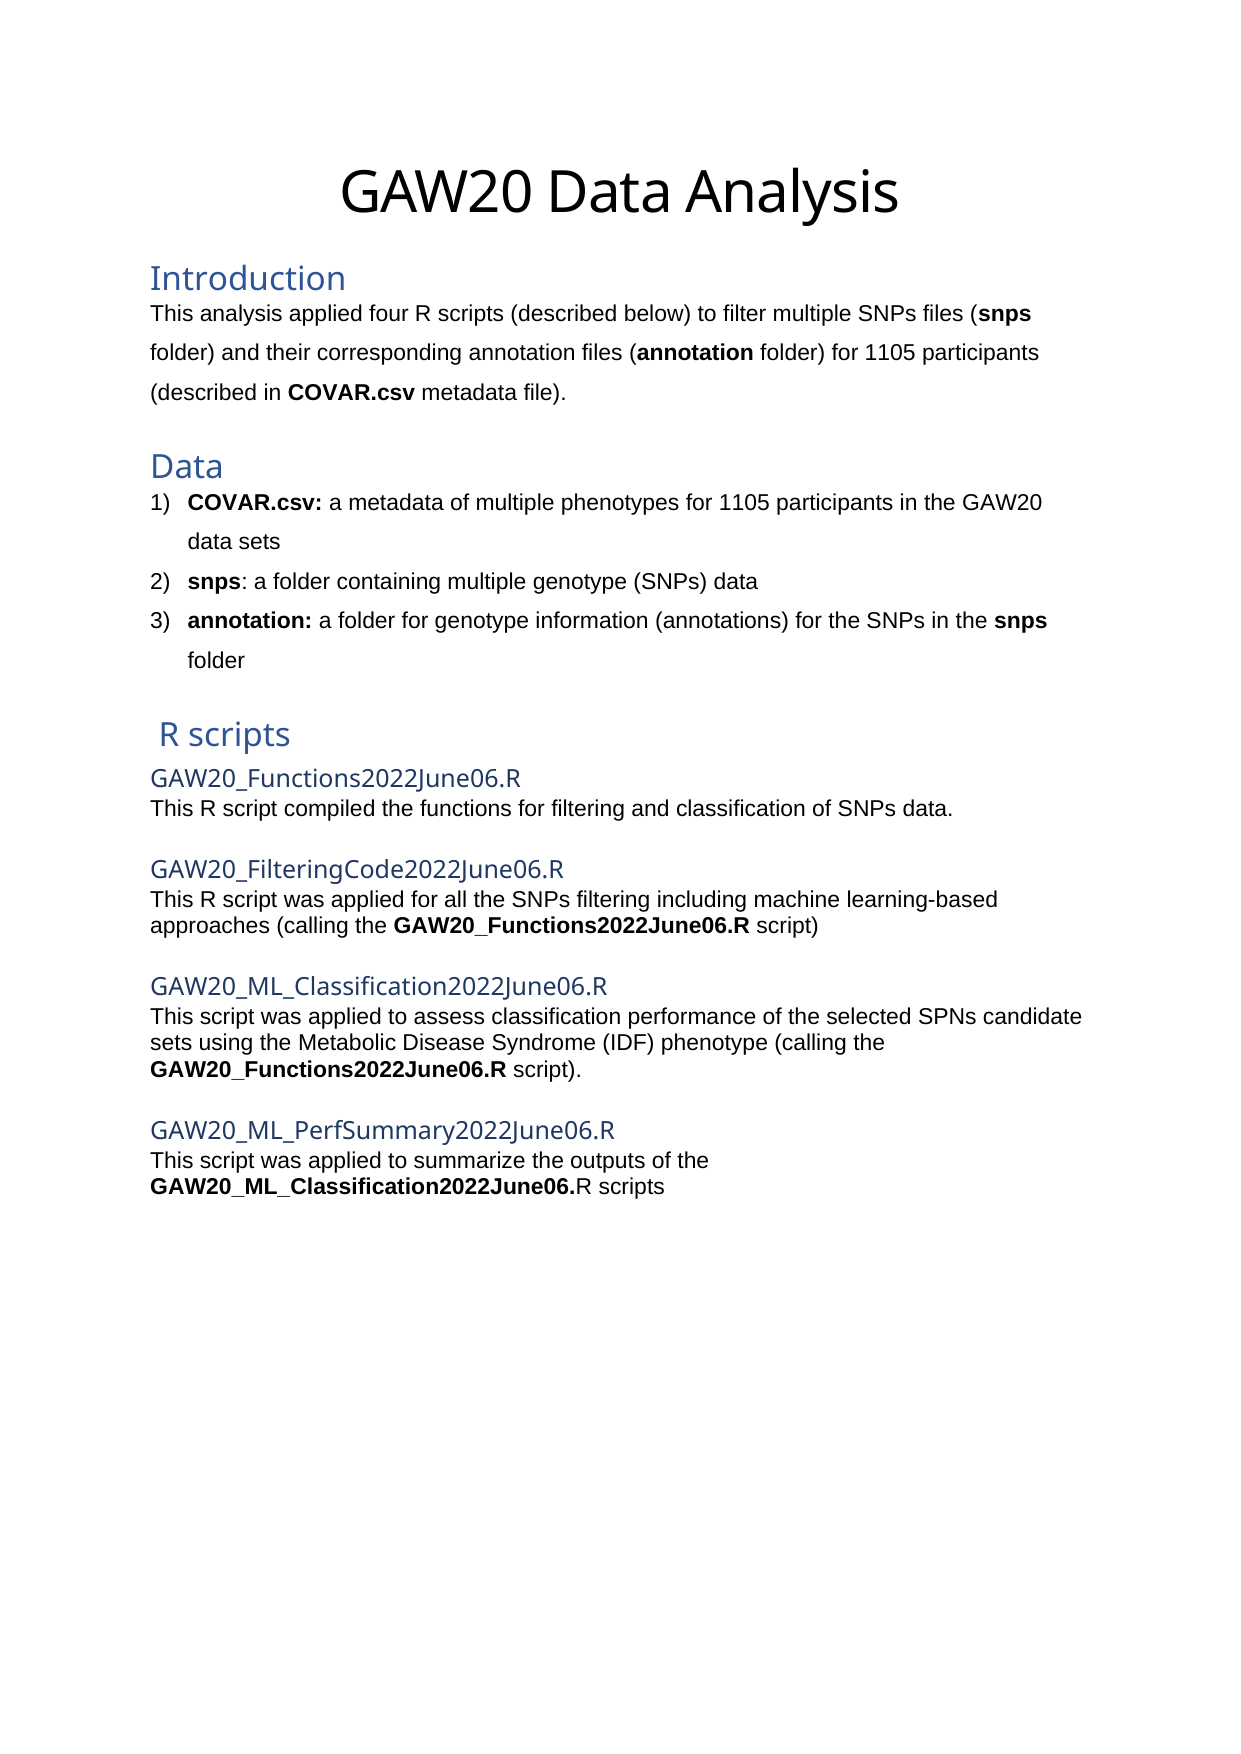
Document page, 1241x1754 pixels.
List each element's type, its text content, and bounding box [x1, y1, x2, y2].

text This R script compiled the functions for filtering and classification of SNPs data. [150, 795, 1090, 821]
text This R script was applied for all the SNPs filtering including machine learning-based approaches (calling the GAW20_Functions2022June06.R script) [150, 886, 1090, 938]
subtitle Introduction [150, 254, 1090, 300]
subtitle Data [150, 443, 1090, 489]
subtitle R scripts [150, 711, 1090, 757]
title GAW20 Data Analysis [150, 150, 1090, 229]
list COVAR.csv: a metadata of multiple phenotypes for 1105 participants in the GAW20 data sets [150, 489, 1090, 554]
text This analysis applied four R scripts (described below) to filter multiple SNPs files (snps folder) and their corresponding annotation files (annotation folder) for 1105 participants (described in COVAR.csv metadata file). [150, 300, 1090, 405]
subtitle GAW20_Functions2022June06.R [150, 761, 1090, 795]
subtitle GAW20_FilteringCode2022June06.R [150, 852, 1090, 886]
text This script was applied to summarize the outputs of the GAW20_ML_Classification2022June06.R scripts [150, 1147, 1090, 1199]
list snps: a folder containing multiple genotype (SNPs) data [150, 568, 1090, 594]
list annotation: a folder for genotype information (annotations) for the SNPs in the snps folder [150, 607, 1090, 673]
subtitle GAW20_ML_PerfSummary2022June06.R [150, 1113, 1090, 1147]
subtitle GAW20_ML_Classification2022June06.R [150, 969, 1090, 1003]
text This script was applied to assess classification performance of the selected SPNs candidate sets using the Metabolic Disease Syndrome (IDF) phenotype (calling the GAW20_Functions2022June06.R script). [150, 1003, 1090, 1082]
